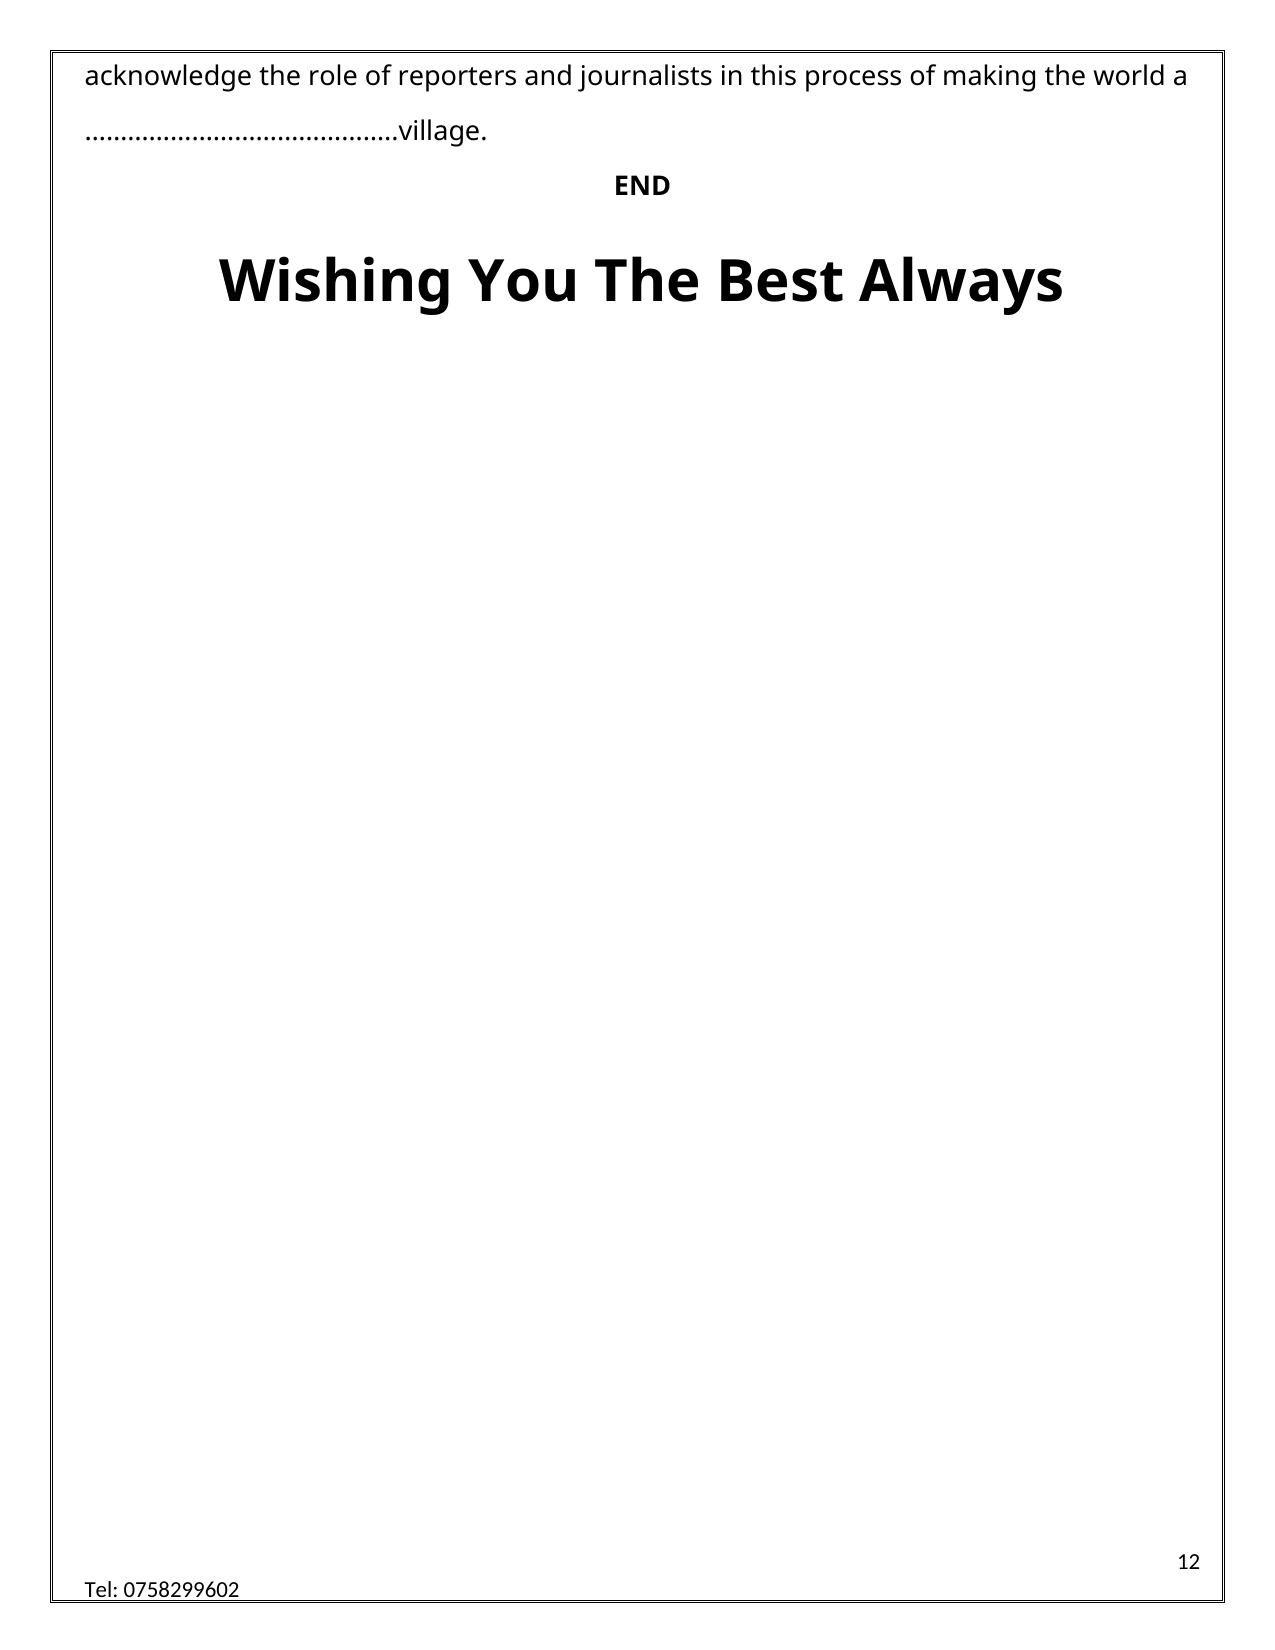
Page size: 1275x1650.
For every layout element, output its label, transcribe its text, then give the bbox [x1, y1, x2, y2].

text Wishing You The Best Always [84, 239, 1200, 318]
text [84, 56, 1200, 148]
text END [84, 167, 1200, 204]
